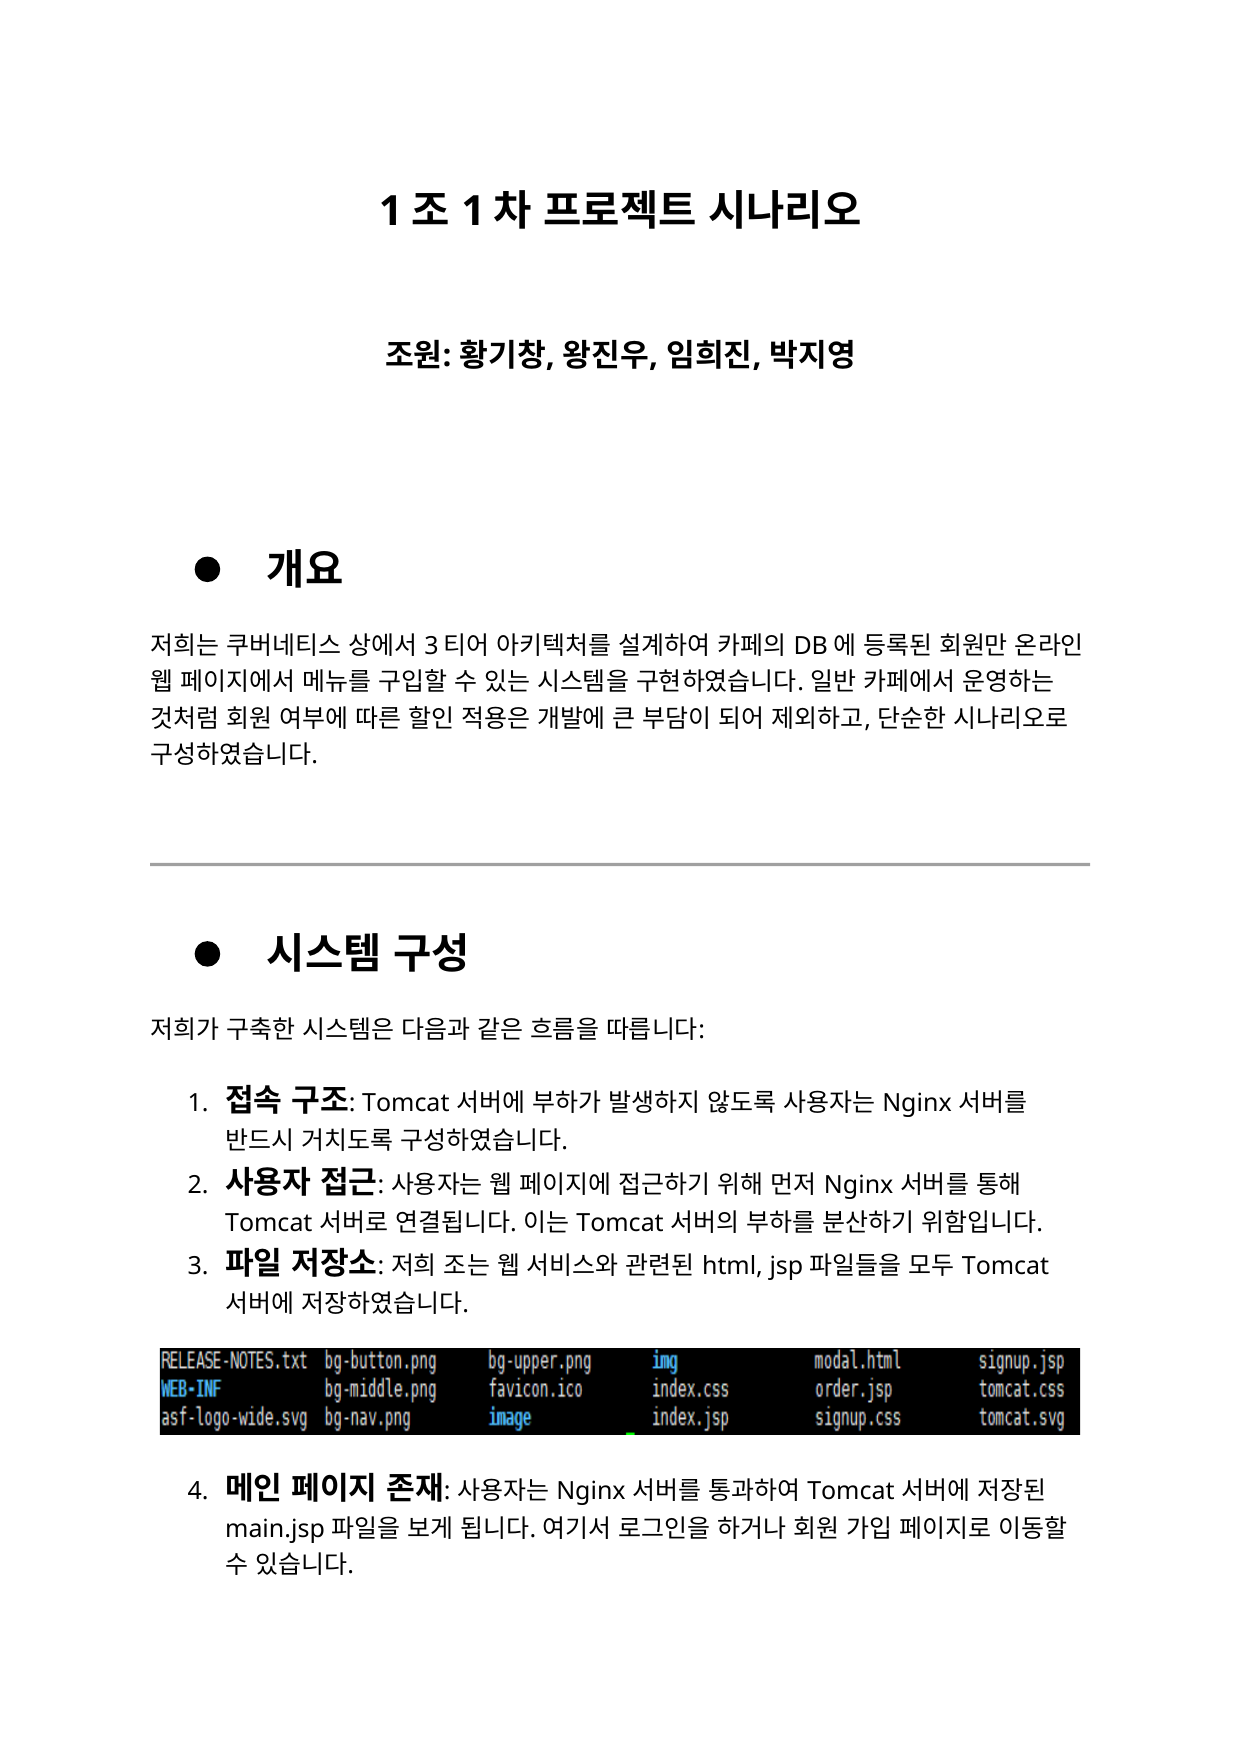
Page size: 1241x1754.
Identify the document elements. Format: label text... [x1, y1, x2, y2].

list 사용자 접근: 사용자는 웹 페이지에 접근하기 위해 먼저 Nginx 서버를 통해 Tomcat 서버로 연결됩니다. 이는 Tomcat 서버의 부하를 분산하기 위함입니다. [187, 1157, 1090, 1238]
text 저희가 구축한 시스템은 다음과 같은 흐름을 따릅니다: [150, 1010, 1090, 1046]
list 파일 저장소: 저희 조는 웹 서비스와 관련된 html, jsp 파일들을 모두 Tomcat 서버에 저장하였습니다. [187, 1238, 1090, 1320]
text 저희는 쿠버네티스 상에서 3티어 아키텍처를 설계하여 카페의 DB에 등록된 회원만 온라인 웹 페이지에서 메뉴를 구입할 수 있는 시스템을 구현하였습니다. 일반 카페에서 운영하는 것처럼 회원 여부에 따른 할인 적용은 개발에 큰 부담이 되어 제외하고, 단순한 시나리오로 구성하였습니다. [150, 626, 1090, 771]
picture [159, 1348, 1081, 1435]
list 메인 페이지 존재: 사용자는 Nginx 서버를 통과하여 Tomcat 서버에 저장된 main.jsp 파일을 보게 됩니다. 여기서 로그인을 하거나 회원 가입 페이지로 이동할 수 있습니다. [187, 1463, 1090, 1581]
text 1조 1차 프로젝트 시나리오 [150, 177, 1090, 238]
text 조원: 황기창, 왕진우, 임희진, 박지영 [150, 330, 1090, 376]
list 개요 [192, 536, 1090, 596]
list 접속 구조: Tomcat 서버에 부하가 발생하지 않도록 사용자는 Nginx 서버를 반드시 거치도록 구성하였습니다. [187, 1075, 1090, 1157]
list 시스템 구성 [192, 921, 1090, 981]
